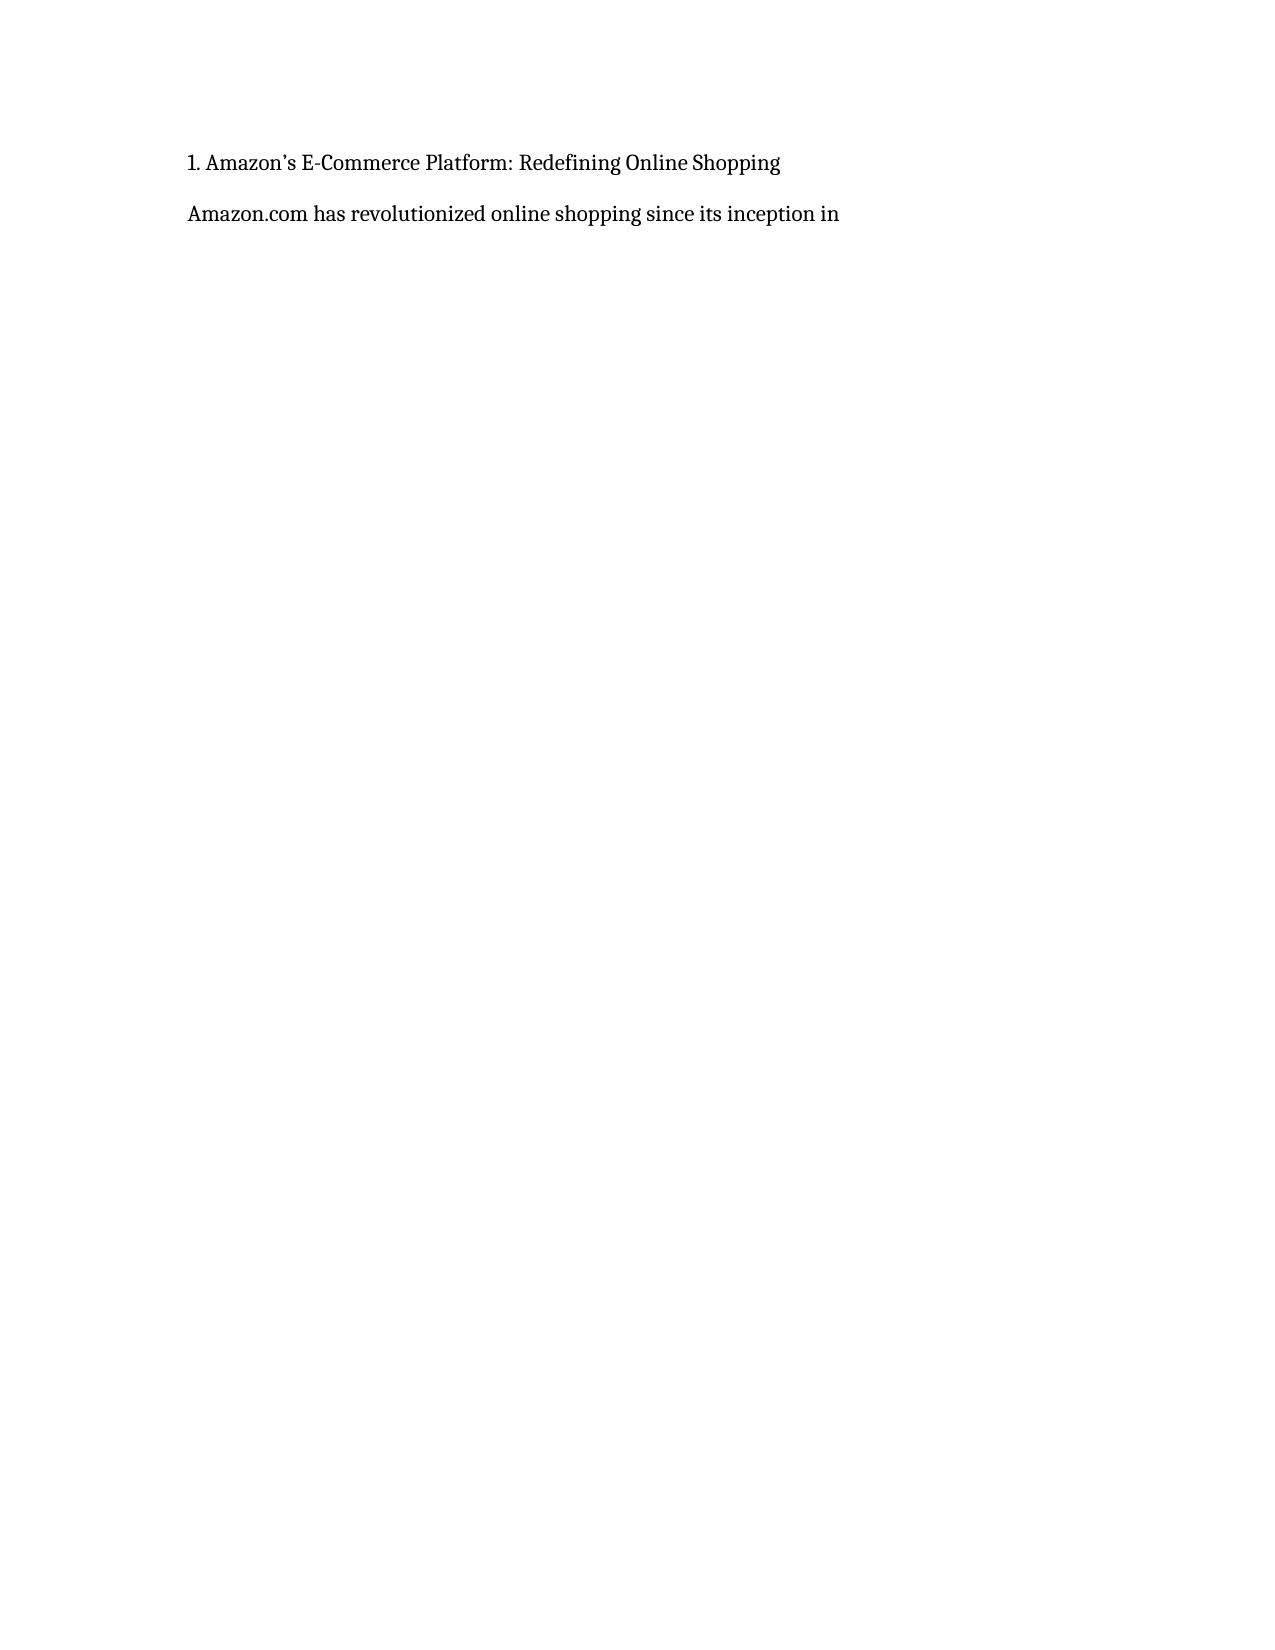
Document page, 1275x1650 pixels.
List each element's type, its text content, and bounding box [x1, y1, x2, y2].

text 1. Amazon’s E-Commerce Platform: Redefining Online Shopping [187, 150, 1087, 176]
text Amazon.com has revolutionized online shopping since its inception in [187, 201, 1087, 227]
